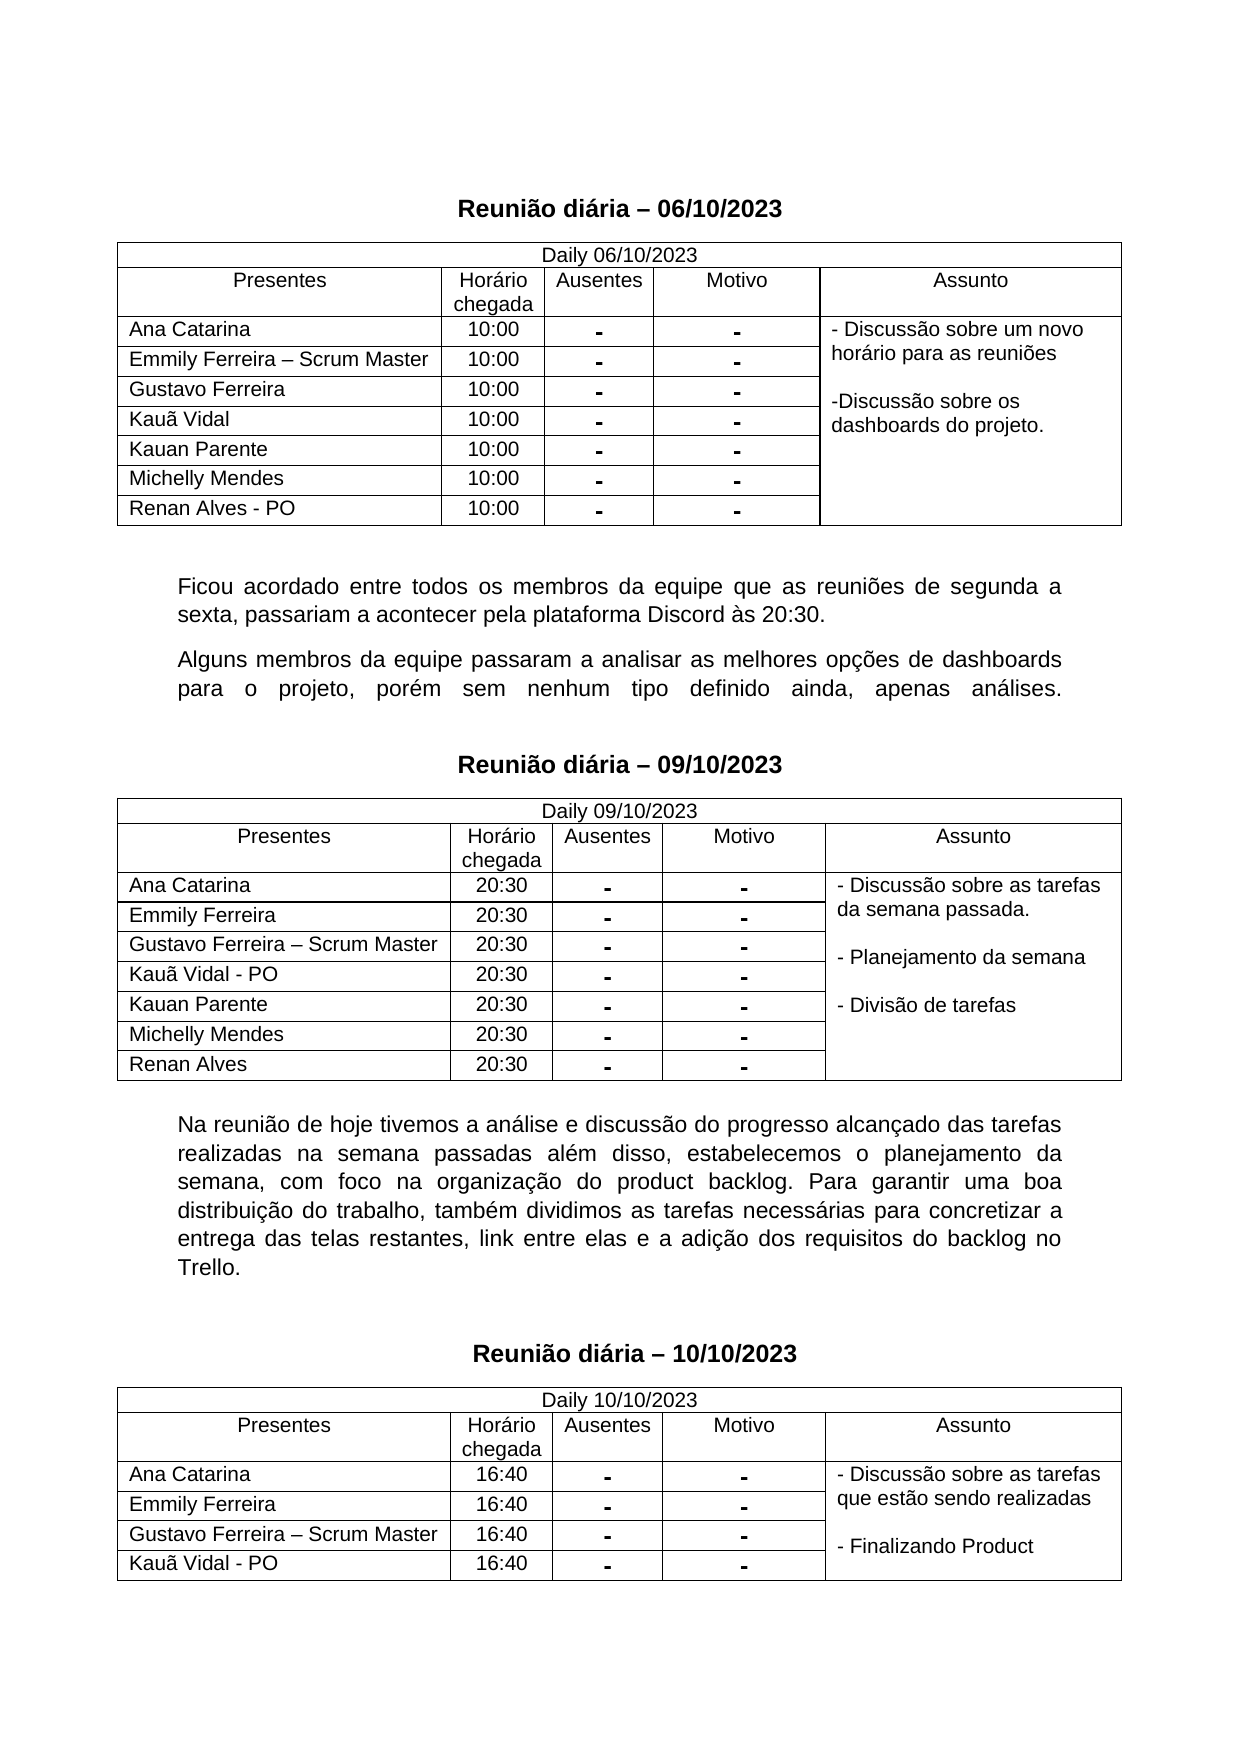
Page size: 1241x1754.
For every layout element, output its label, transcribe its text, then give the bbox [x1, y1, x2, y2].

table_cell Renan Alves - PO [118, 496, 441, 525]
table_cell - [654, 407, 819, 435]
table_cell 10:00 [442, 317, 544, 346]
table_cell - [663, 932, 825, 961]
table_cell - [663, 992, 825, 1021]
table_cell Ana Catarina [118, 1462, 450, 1491]
table_cell Ausentes [553, 824, 662, 872]
table_cell Assunto [826, 1413, 1121, 1461]
table_cell - [545, 407, 653, 435]
table_cell - [545, 377, 653, 406]
table_cell 10:00 [442, 377, 544, 406]
table_cell - [553, 932, 662, 961]
table_cell - [663, 873, 825, 901]
table_cell 20:30 [451, 962, 552, 991]
table_cell - [553, 1051, 662, 1080]
table_cell Gustavo Ferreira – Scrum Master [118, 932, 450, 961]
table_cell Emmily Ferreira [118, 1492, 450, 1520]
table_header Daily 09/10/2023 [118, 799, 1121, 823]
table_cell 10:00 [442, 407, 544, 435]
table_cell 16:40 [451, 1521, 552, 1550]
table_cell - [663, 1462, 825, 1491]
table_cell - [663, 1022, 825, 1050]
table_cell 20:30 [451, 992, 552, 1021]
table_cell - [654, 466, 819, 495]
table_cell Michelly Mendes [118, 1022, 450, 1050]
table_cell - [545, 317, 653, 346]
table_cell - [663, 962, 825, 991]
table_header Daily 06/10/2023 [118, 243, 1121, 267]
table_cell Michelly Mendes [118, 466, 441, 495]
table_cell Motivo [663, 1413, 825, 1461]
table_cell Ausentes [545, 268, 653, 316]
table_cell - [553, 903, 662, 931]
table_cell Ana Catarina [118, 317, 441, 346]
table_cell Kauã Vidal [118, 407, 441, 435]
text Na reunião de hoje tivemos a análise e discussão do progresso alcançado das tarefas realizadas na semana passadas além disso, estabelecemos o planejamento da semana, com foco na organização do product backlog. Para garantir uma boa distribuição do trabalho, também dividimos as tarefas necessárias para concretizar a entrega das telas restantes, link entre elas e a adição dos requisitos do backlog no Trello. Reunião diária – 10/10/2023 [177, 1081, 1063, 1368]
table_cell Motivo [654, 268, 819, 316]
table_cell - [654, 436, 819, 465]
table_cell - [663, 903, 825, 931]
table_cell Ausentes [553, 1413, 662, 1461]
table_cell - [663, 1521, 825, 1550]
table_cell Horário chegada [451, 824, 552, 872]
table_cell - [553, 962, 662, 991]
table_cell - [654, 496, 819, 525]
table_cell Presentes [118, 268, 441, 316]
table_cell 10:00 [442, 466, 544, 495]
table_cell Kauan Parente [118, 436, 441, 465]
table_cell - [553, 992, 662, 1021]
table_cell 20:30 [451, 932, 552, 961]
table_cell - [545, 466, 653, 495]
text Reunião diária – 09/10/2023 [177, 750, 1063, 779]
table_cell - [545, 496, 653, 525]
table_cell Horário chegada [442, 268, 544, 316]
table_cell 20:30 [451, 1051, 552, 1080]
table_cell 10:00 [442, 436, 544, 465]
table_cell Presentes [118, 824, 450, 872]
table_cell - [553, 1462, 662, 1491]
table_cell - [663, 1051, 825, 1080]
table_cell Kauã Vidal - PO [118, 1551, 450, 1580]
table_cell - Discussão sobre as tarefas que estão sendo realizadas - Finalizando Product backlog [826, 1462, 1121, 1580]
table_header Daily 10/10/2023 [118, 1388, 1121, 1412]
table_cell Gustavo Ferreira – Scrum Master [118, 1521, 450, 1550]
table_cell - [654, 377, 819, 406]
table_cell Motivo [663, 824, 825, 872]
table_cell Emmily Ferreira – Scrum Master [118, 347, 441, 376]
table_cell 16:40 [451, 1492, 552, 1520]
table_cell - [654, 347, 819, 376]
table_cell Kauan Parente [118, 992, 450, 1021]
table_cell 16:40 [451, 1551, 552, 1580]
table_cell - [545, 436, 653, 465]
table_cell Ana Catarina [118, 873, 450, 901]
table_cell - [553, 1022, 662, 1050]
table_cell 16:40 [451, 1462, 552, 1491]
table_cell Assunto [826, 824, 1121, 872]
table_cell - [545, 347, 653, 376]
table_cell - [654, 317, 819, 346]
table_cell 10:00 [442, 496, 544, 525]
table_cell 20:30 [451, 1022, 552, 1050]
table_cell - Discussão sobre as tarefas da semana passada. - Planejamento da semana - Divisão de tarefas [826, 873, 1121, 1080]
text Alguns membros da equipe passaram a analisar as melhores opções de dashboards para o projeto, porém sem nenhum tipo definido ainda, apenas análises. [177, 646, 1063, 731]
table_cell - [553, 873, 662, 901]
table_cell Assunto [821, 268, 1121, 316]
table_cell - [553, 1492, 662, 1520]
table_cell Horário chegada [451, 1413, 552, 1461]
table_cell Emmily Ferreira [118, 903, 450, 931]
table_cell Kauã Vidal - PO [118, 962, 450, 991]
table_cell 20:30 [451, 903, 552, 931]
table_cell Renan Alves [118, 1051, 450, 1080]
table_cell Presentes [118, 1413, 450, 1461]
table_cell - [663, 1492, 825, 1520]
table_cell 20:30 [451, 873, 552, 901]
table_cell Gustavo Ferreira [118, 377, 441, 406]
table_cell - [553, 1551, 662, 1580]
text Reunião diária – 06/10/2023 [177, 194, 1063, 223]
table_cell - [663, 1551, 825, 1580]
table_cell - [553, 1521, 662, 1550]
table_cell - Discussão sobre um novo horário para as reuniões -Discussão sobre os dashboards do projeto. [821, 317, 1121, 525]
table_cell 10:00 [442, 347, 544, 376]
text Ficou acordado entre todos os membros da equipe que as reuniões de segunda a sexta, passariam a acontecer pela plataforma Discord às 20:30. [177, 573, 1063, 627]
